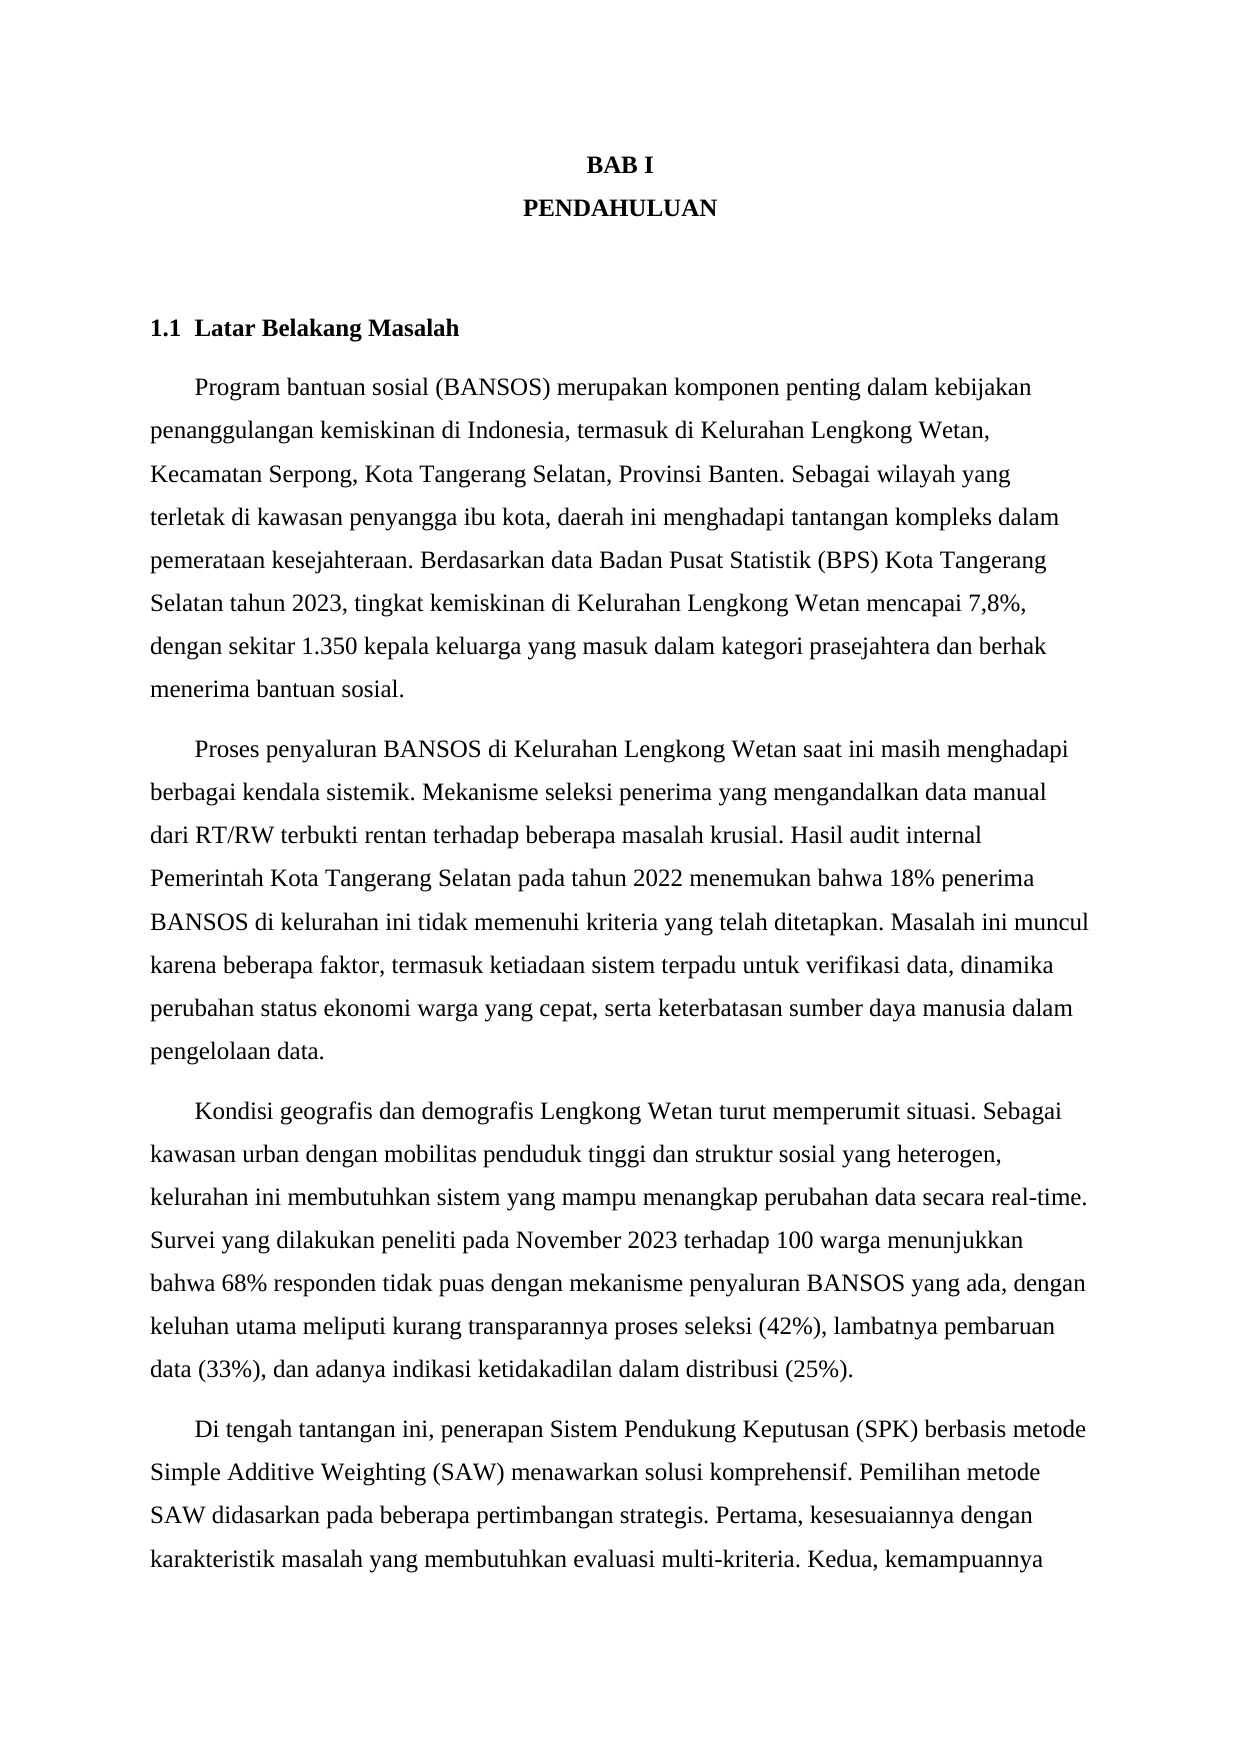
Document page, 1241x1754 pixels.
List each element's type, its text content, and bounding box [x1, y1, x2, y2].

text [150, 1414, 1090, 1572]
subtitle BAB I PENDAHULUAN [150, 150, 1090, 222]
text Kondisi geografis dan demografis Lengkong Wetan turut memperumit situasi. Sebagai kawasan urban dengan mobilitas penduduk tinggi dan struktur sosial yang heterogen, kelurahan ini membutuhkan sistem yang mampu menangkap perubahan data secara real-time. Survei yang dilakukan peneliti pada November 2023 terhadap 100 warga menunjukkan bahwa 68% responden tidak puas dengan mekanisme penyaluran BANSOS yang ada, dengan keluhan utama meliputi kurang transparannya proses seleksi (42%), lambatnya pembaruan data (33%), dan adanya indikasi ketidakadilan dalam distribusi (25%). [150, 1096, 1090, 1383]
text Program bantuan sosial (BANSOS) merupakan komponen penting dalam kebijakan penanggulangan kemiskinan di Indonesia, termasuk di Kelurahan Lengkong Wetan, Kecamatan Serpong, Kota Tangerang Selatan, Provinsi Banten. Sebagai wilayah yang terletak di kawasan penyangga ibu kota, daerah ini menghadapi tantangan kompleks dalam pemerataan kesejahteraan. Berdasarkan data Badan Pusat Statistik (BPS) Kota Tangerang Selatan tahun 2023, tingkat kemiskinan di Kelurahan Lengkong Wetan mencapai 7,8%, dengan sekitar 1.350 kepala keluarga yang masuk dalam kategori prasejahtera dan berhak menerima bantuan sosial. [150, 372, 1090, 703]
text Proses penyaluran BANSOS di Kelurahan Lengkong Wetan saat ini masih menghadapi berbagai kendala sistemik. Mekanisme seleksi penerima yang mengandalkan data manual dari RT/RW terbukti rentan terhadap beberapa masalah krusial. Hasil audit internal Pemerintah Kota Tangerang Selatan pada tahun 2022 menemukan bahwa 18% penerima BANSOS di kelurahan ini tidak memenuhi kriteria yang telah ditetapkan. Masalah ini muncul karena beberapa faktor, termasuk ketiadaan sistem terpadu untuk verifikasi data, dinamika perubahan status ekonomi warga yang cepat, serta keterbatasan sumber daya manusia dalam pengelolaan data. [150, 734, 1090, 1065]
subtitle Latar Belakang Masalah [150, 313, 1090, 341]
